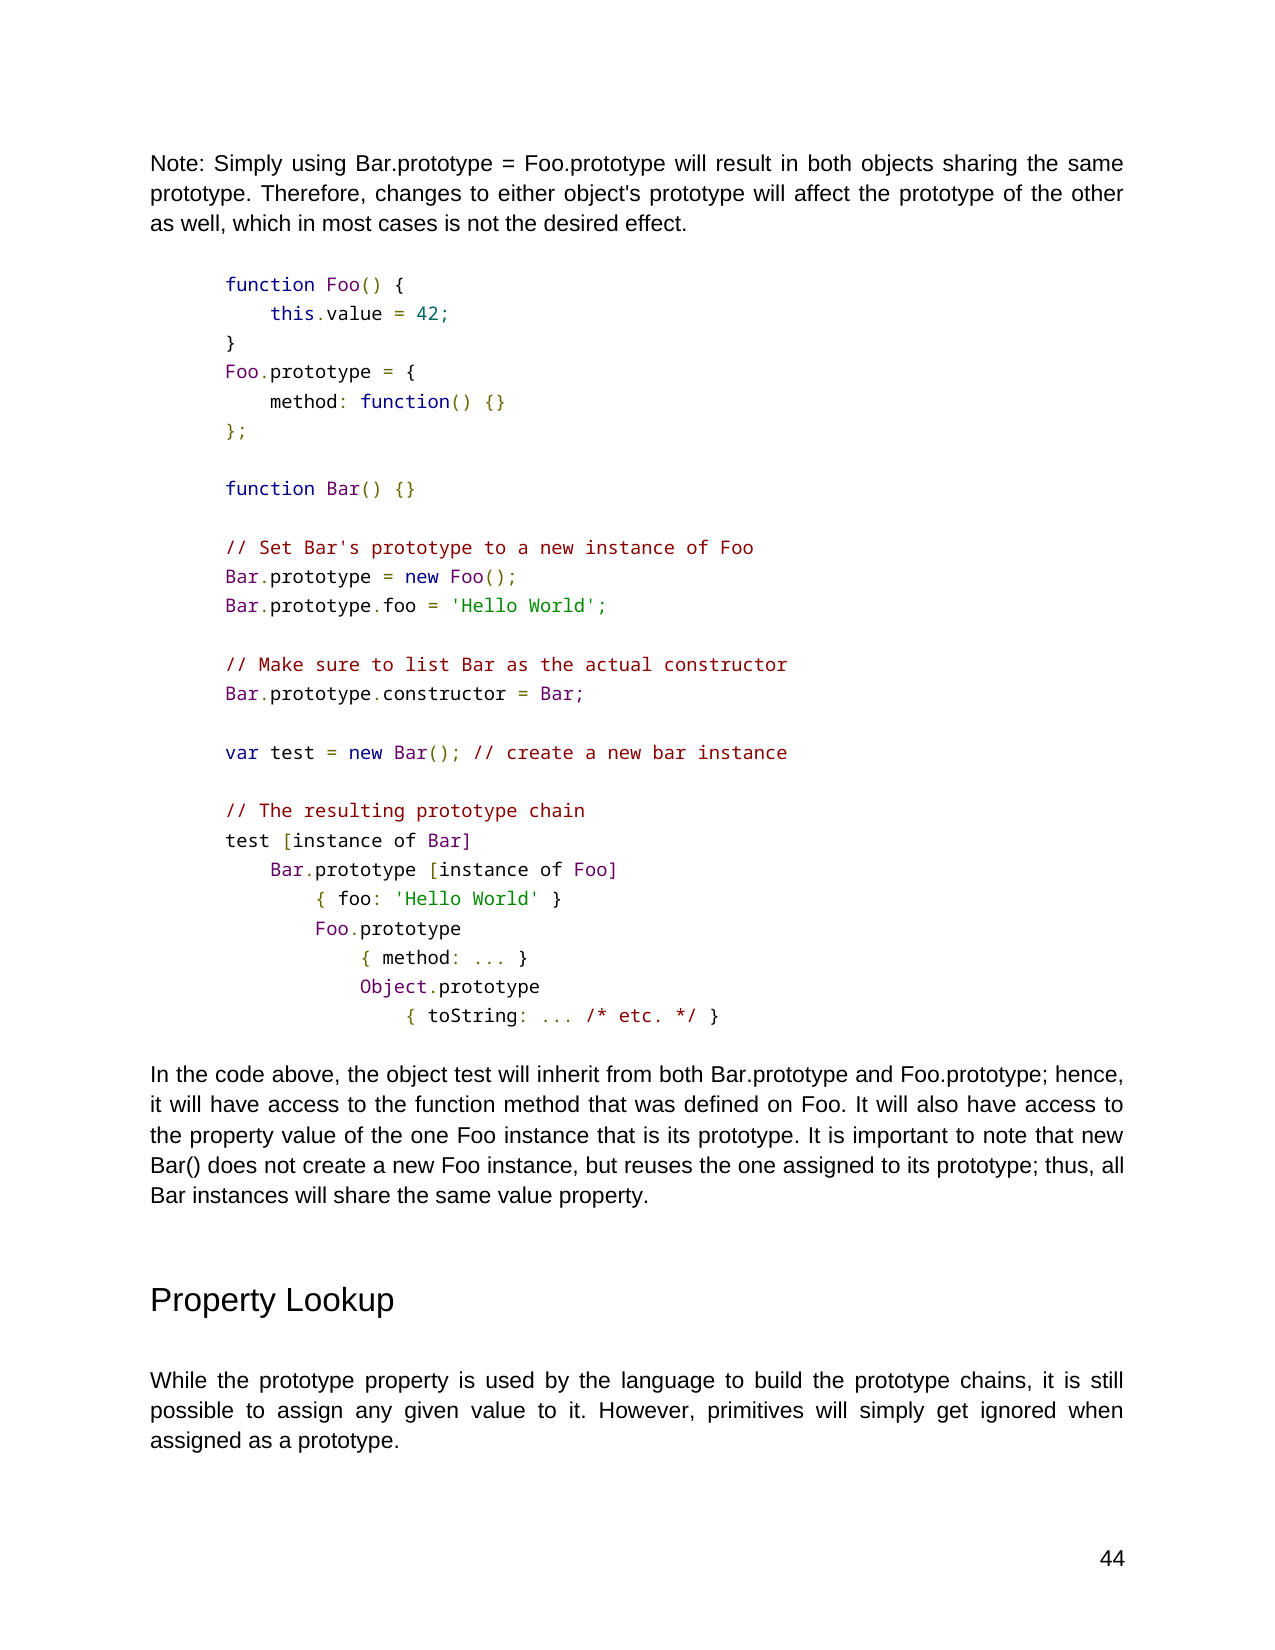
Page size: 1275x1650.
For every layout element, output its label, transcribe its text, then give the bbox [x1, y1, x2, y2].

text method: function() {} [225, 388, 1125, 413]
text Object.prototype [225, 973, 1125, 999]
text function Bar() {} [225, 476, 1125, 501]
text { toString: ... /* etc. */ } [225, 1003, 1125, 1028]
text Bar.prototype [instance of Foo] [225, 856, 1125, 882]
subtitle Property Lookup [150, 1280, 1125, 1318]
text Note: Simply using Bar.prototype = Foo.prototype will result in both objects sharing the same prototype. Therefore, changes to either object's prototype will affect the prototype of the other as well, which in most cases is not the desired effect. [150, 150, 1125, 237]
text function Foo() { [225, 271, 1125, 296]
text }; [225, 417, 1125, 443]
text In the code above, the object test will inherit from both Bar.prototype and Foo.prototype; hence, it will have access to the function method that was defined on Foo. It will also have access to the property value of the one Foo instance that is its prototype. It is important to note that new Bar() does not create a new Foo instance, but reuses the one assigned to its prototype; thus, all Bar instances will share the same value property. [150, 1061, 1125, 1208]
text Foo.prototype = { [225, 359, 1125, 384]
text Foo.prototype [225, 915, 1125, 940]
text Bar.prototype = new Foo(); [225, 563, 1125, 589]
text test [instance of Bar] [225, 827, 1125, 852]
text While the prototype property is used by the language to build the prototype chains, it is still possible to assign any given value to it. However, primitives will simply get ignored when assigned as a prototype. [150, 1367, 1125, 1453]
text Bar.prototype.constructor = Bar; [225, 681, 1125, 706]
text // Make sure to list Bar as the actual constructor [225, 651, 1125, 677]
text this.value = 42; [225, 300, 1125, 326]
text // Set Bar's prototype to a new instance of Foo [225, 534, 1125, 560]
text { method: ... } [225, 944, 1125, 969]
text var test = new Bar(); // create a new bar instance [225, 739, 1125, 765]
text } [225, 329, 1125, 355]
text // The resulting prototype chain [225, 798, 1125, 823]
text Bar.prototype.foo = 'Hello World'; [225, 593, 1125, 618]
text { foo: 'Hello World' } [225, 886, 1125, 911]
